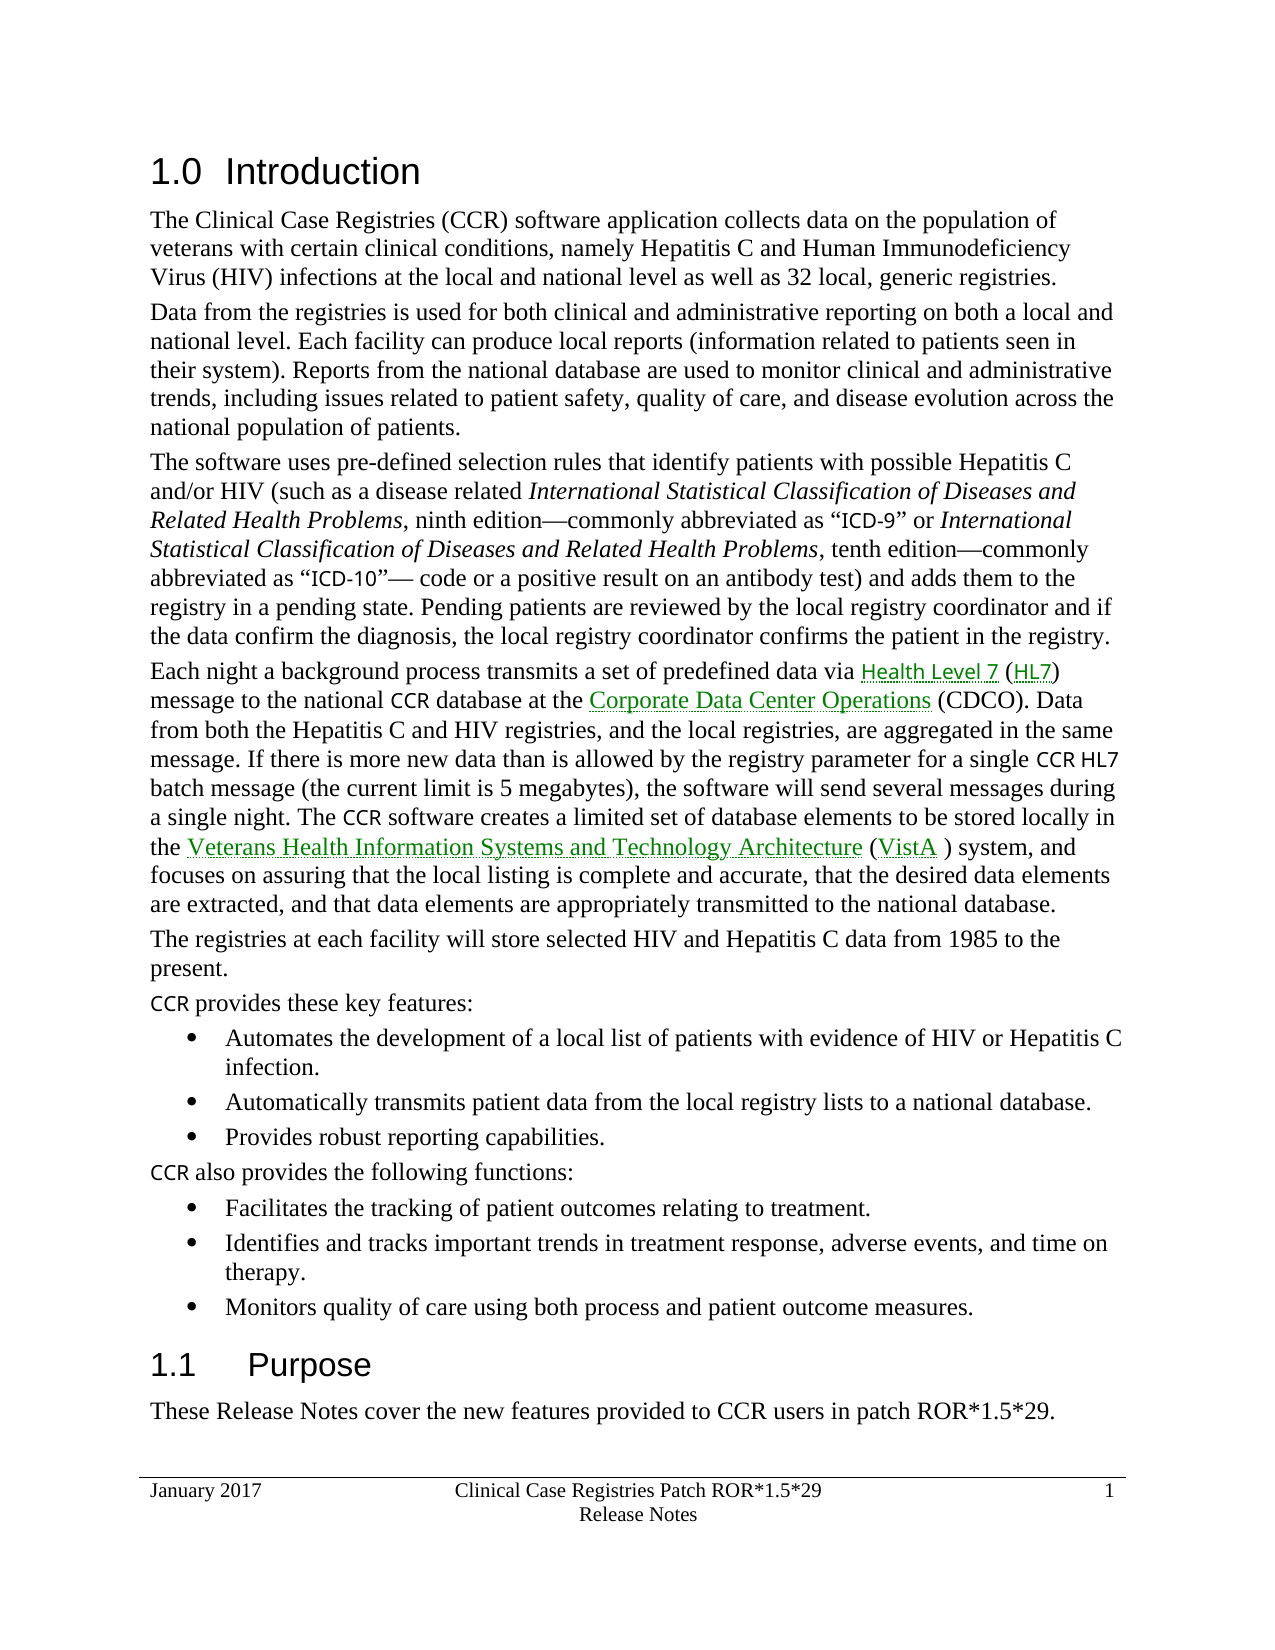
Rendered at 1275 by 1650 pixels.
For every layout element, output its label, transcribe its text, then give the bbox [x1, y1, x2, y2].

list Monitors quality of care using both process and patient outcome measures. [187, 1292, 1125, 1321]
text Purpose [150, 1346, 1125, 1384]
text Data from the registries is used for both clinical and administrative reporting on both a local and national level. Each facility can produce local reports (information related to patients seen in their system). Reports from the national database are used to monitor clinical and administrative trends, including issues related to patient safety, quality of care, and disease evolution across the national population of patients. [150, 297, 1125, 441]
list Identifies and tracks important trends in treatment response, adverse events, and time on therapy. [187, 1228, 1125, 1286]
list Automates the development of a local list of patients with evidence of HIV or Hepatitis C infection. [187, 1023, 1125, 1081]
list Automatically transmits patient data from the local registry lists to a national database. [187, 1087, 1125, 1116]
text CCR also provides the following functions: [150, 1157, 1125, 1187]
text The registries at each facility will store selected HIV and Hepatitis C data from 1985 to the present. [150, 924, 1125, 982]
text Each night a background process transmits a set of predefined data via Health Level 7 (HL7) message to the national CCR database at the Corporate Data Center Operations (CDCO). Data from both the Hepatitis C and HIV registries, and the local registries, are aggregated in the same message. If there is more new data than is allowed by the registry parameter for a single CCR HL7 batch message (the current limit is 5 megabytes), the software will send several messages during a single night. The CCR software creates a limited set of database elements to be stored locally in the Veterans Health Information Systems and Technology Architecture (VistA ) system, and focuses on assuring that the local listing is complete and accurate, that the desired data elements are extracted, and that data elements are appropriately transmitted to the national database. [150, 656, 1125, 918]
list Facilitates the tracking of patient outcomes relating to treatment. [187, 1193, 1125, 1222]
text Introduction [150, 149, 1125, 192]
text The software uses pre-defined selection rules that identify patients with possible Hepatitis C and/or HIV (such as a disease related International Statistical Classification of Diseases and Related Health Problems, ninth edition—commonly abbreviated as “ICD-9” or International Statistical Classification of Diseases and Related Health Problems, tenth edition—commonly abbreviated as “ICD-10”— code or a positive result on an antibody test) and adds them to the registry in a pending state. Pending patients are reviewed by the local registry coordinator and if the data confirm the diagnosis, the local registry coordinator confirms the patient in the registry. [150, 447, 1125, 650]
text These Release Notes cover the new features provided to CCR users in patch ROR*1.5*29. [150, 1396, 1125, 1425]
text The Clinical Case Registries (CCR) software application collects data on the population of veterans with certain clinical conditions, namely Hepatitis C and Human Immunodeficiency Virus (HIV) infections at the local and national level as well as 32 local, generic registries. [150, 205, 1125, 291]
list Provides robust reporting capabilities. [187, 1122, 1125, 1151]
text CCR provides these key features: [150, 988, 1125, 1017]
